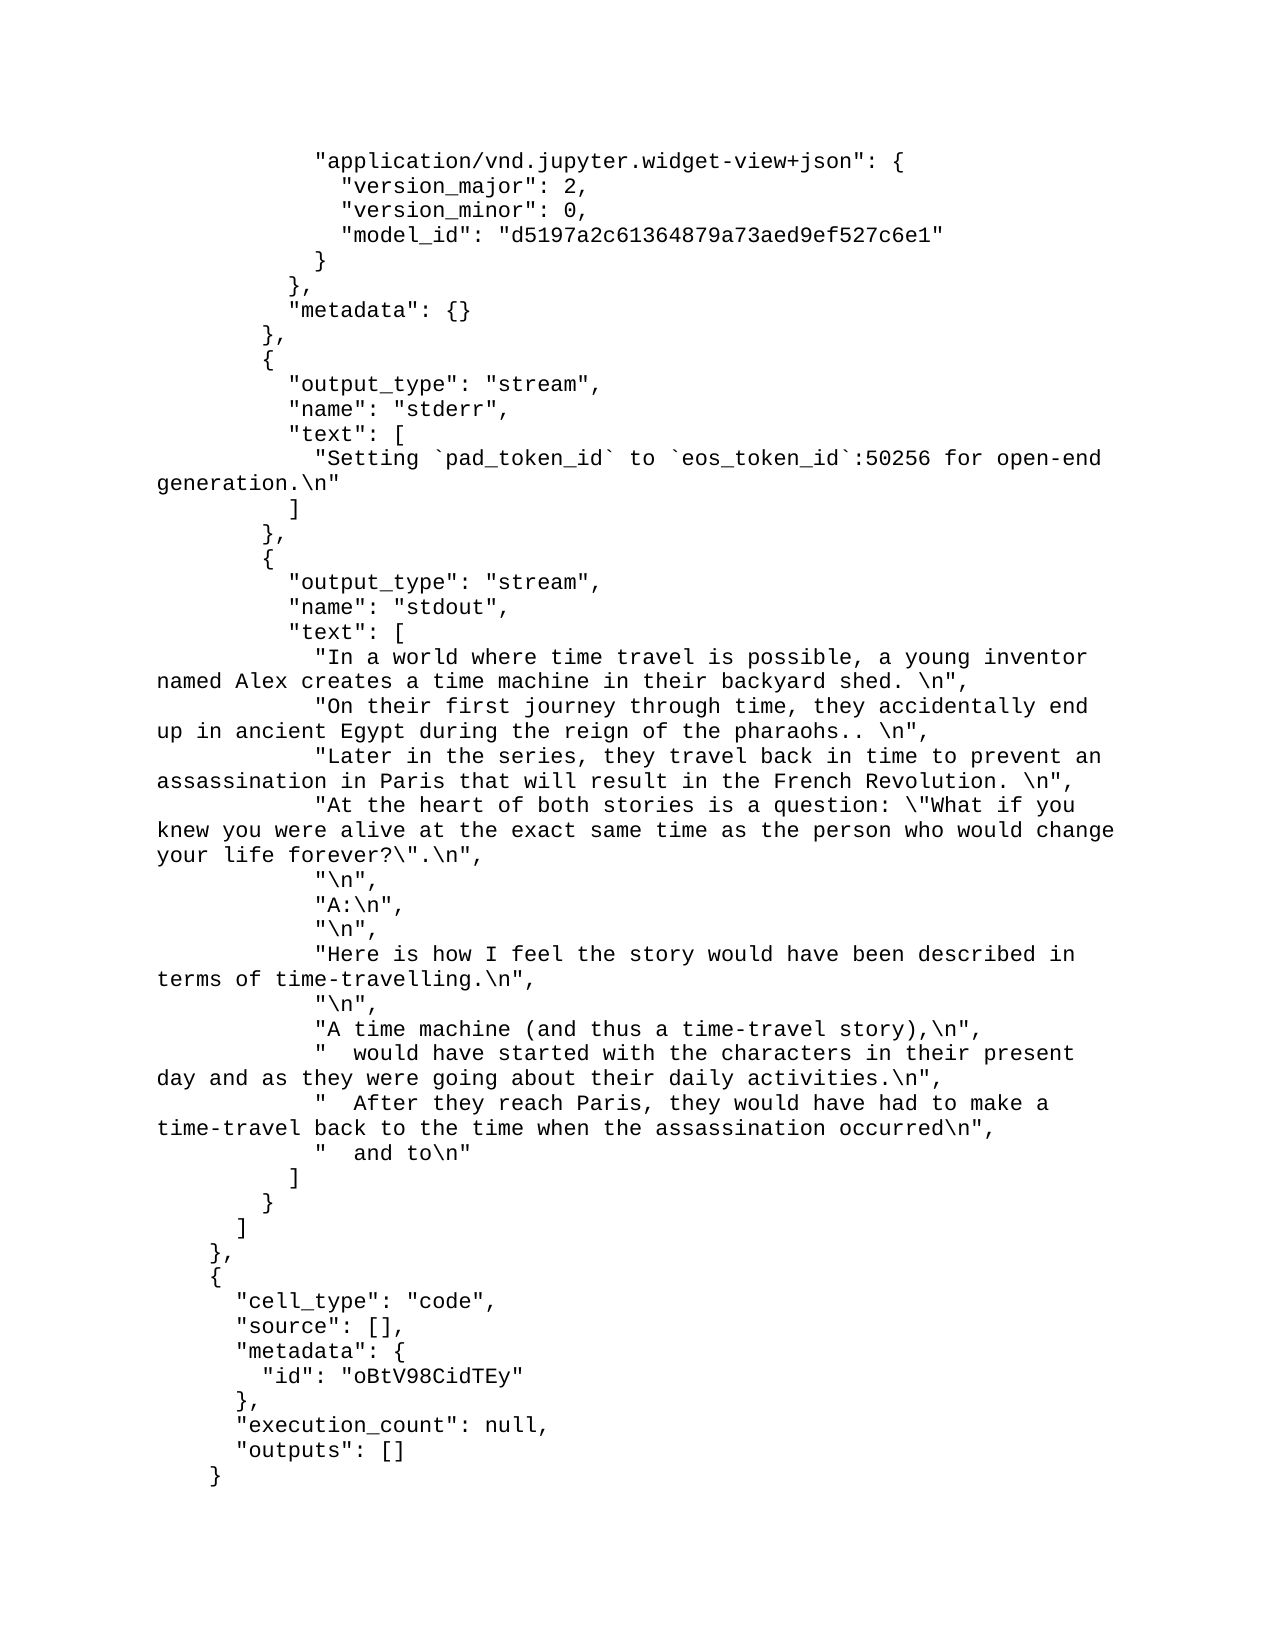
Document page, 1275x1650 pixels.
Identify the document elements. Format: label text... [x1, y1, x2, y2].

text " would have started with the characters in their present day and as they were going about their daily activities.\n", [156, 1042, 1118, 1092]
text " After they reach Paris, they would have had to make a time-travel back to the time when the assassination occurred\n", [156, 1092, 1118, 1142]
text "application/vnd.jupyter.widget-view+json": { [156, 150, 1118, 175]
text { [156, 547, 1118, 571]
text "Later in the series, they travel back in time to prevent an assassination in Paris that will result in the French Revolution. \n", [156, 745, 1118, 794]
text }, [156, 1389, 1118, 1414]
text } [156, 1191, 1118, 1216]
text "text": [ [156, 423, 1118, 447]
text "name": "stdout", [156, 596, 1118, 621]
text "version_minor": 0, [156, 199, 1118, 224]
text } [156, 249, 1118, 274]
text "version_major": 2, [156, 175, 1118, 199]
text "\n", [156, 918, 1118, 943]
text "execution_count": null, [156, 1414, 1118, 1439]
text ] [156, 1216, 1118, 1241]
text } [156, 1464, 1118, 1489]
text "output_type": "stream", [156, 571, 1118, 596]
text ] [156, 497, 1118, 522]
text "A time machine (and thus a time-travel story),\n", [156, 1018, 1118, 1042]
text " and to\n" [156, 1142, 1118, 1166]
text "At the heart of both stories is a question: \"What if you knew you were alive at the exact same time as the person who would change your life forever?\".\n", [156, 794, 1118, 869]
text "id": "oBtV98CidTEy" [156, 1365, 1118, 1389]
text "metadata": {} [156, 299, 1118, 323]
text "Here is how I feel the story would have been described in terms of time-travelling.\n", [156, 943, 1118, 993]
text "On their first journey through time, they accidentally end up in ancient Egypt during the reign of the pharaohs.. \n", [156, 695, 1118, 745]
text "outputs": [] [156, 1439, 1118, 1464]
text "metadata": { [156, 1340, 1118, 1365]
text }, [156, 1241, 1118, 1266]
text "source": [], [156, 1315, 1118, 1340]
text "text": [ [156, 621, 1118, 646]
text "model_id": "d5197a2c61364879a73aed9ef527c6e1" [156, 224, 1118, 249]
text }, [156, 274, 1118, 299]
text "name": "stderr", [156, 398, 1118, 423]
text }, [156, 323, 1118, 348]
text ] [156, 1166, 1118, 1191]
text "cell_type": "code", [156, 1290, 1118, 1315]
text "output_type": "stream", [156, 373, 1118, 398]
text { [156, 348, 1118, 373]
text "In a world where time travel is possible, a young inventor named Alex creates a time machine in their backyard shed. \n", [156, 646, 1118, 695]
text "\n", [156, 993, 1118, 1018]
text { [156, 1266, 1118, 1290]
text "\n", [156, 869, 1118, 894]
text "Setting `pad_token_id` to `eos_token_id`:50256 for open-end generation.\n" [156, 447, 1118, 497]
text }, [156, 522, 1118, 547]
text "A:\n", [156, 894, 1118, 918]
